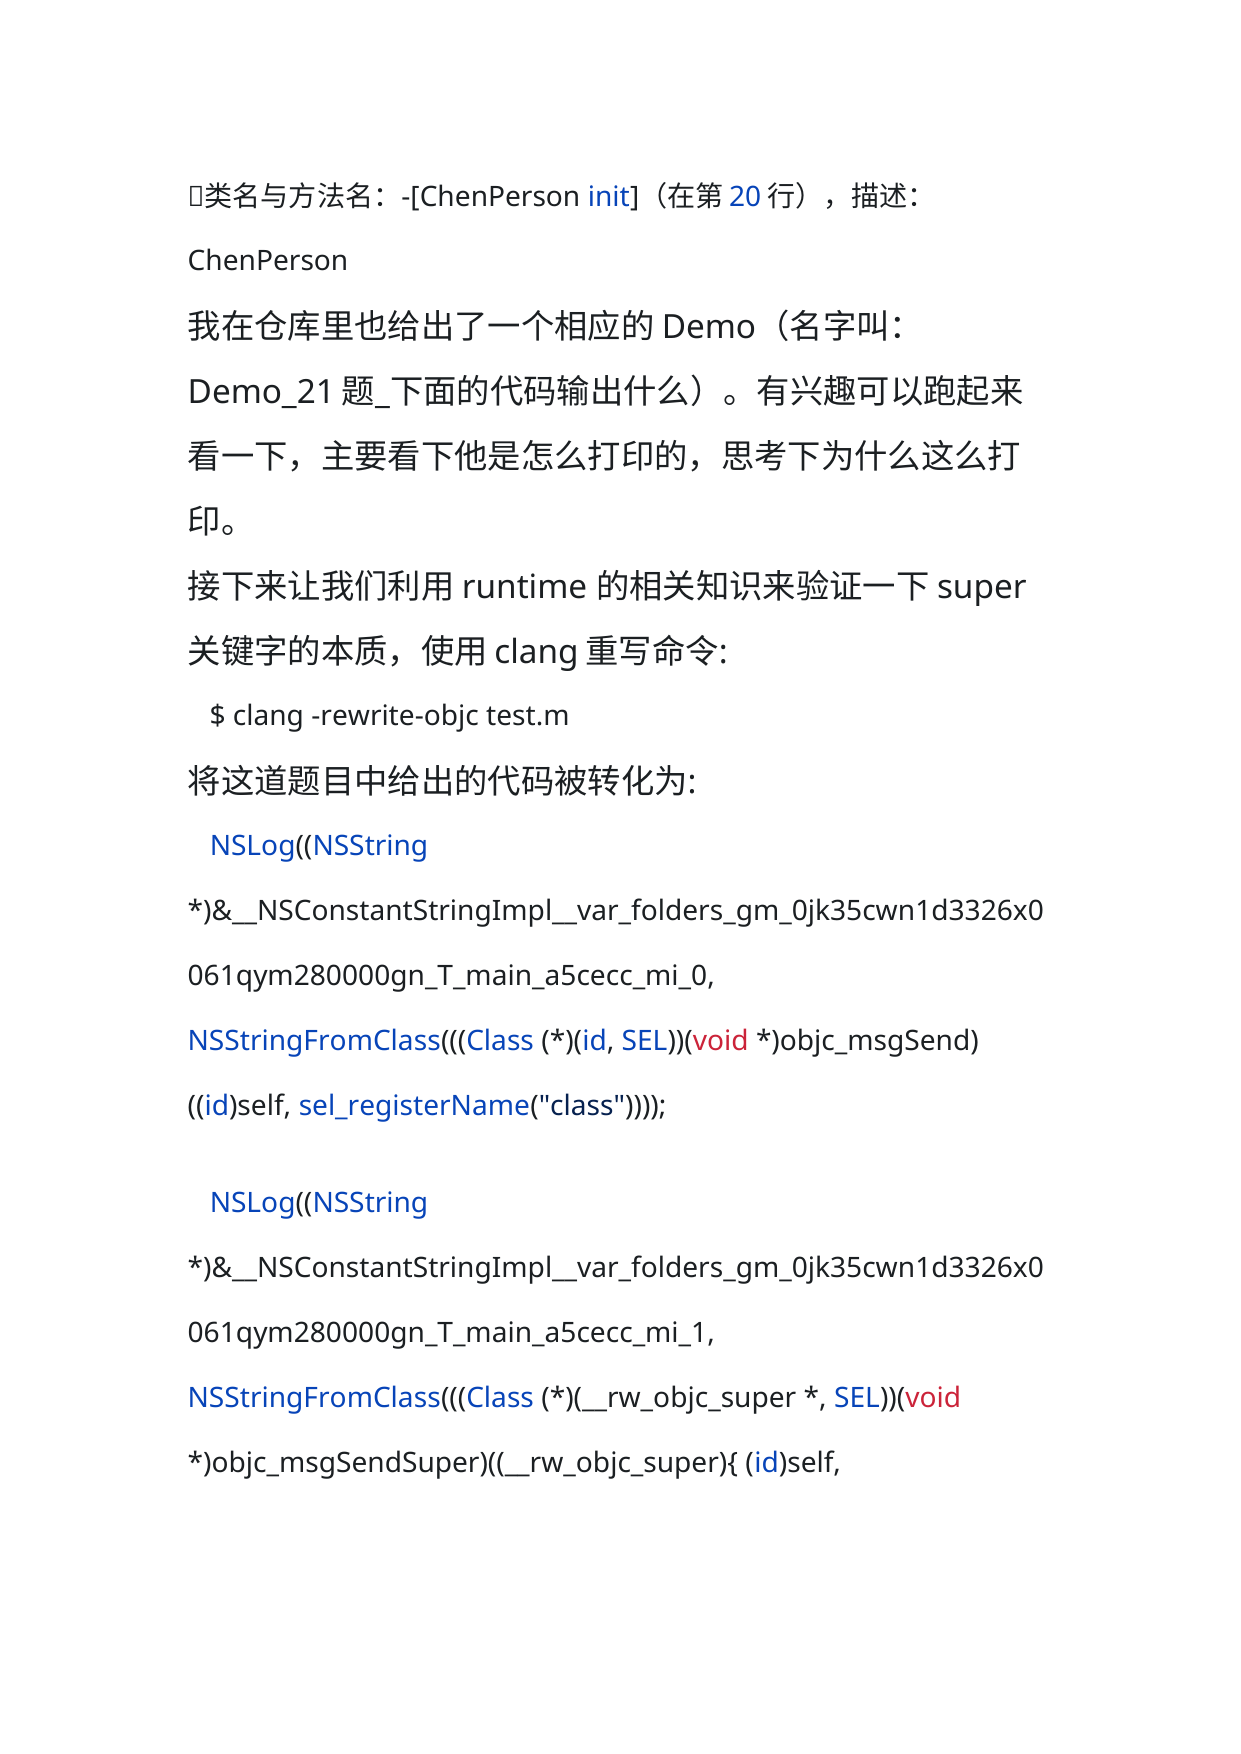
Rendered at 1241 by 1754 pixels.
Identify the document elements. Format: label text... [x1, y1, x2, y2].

text NSLog((NSString *)&__NSConstantStringImpl__var_folders_gm_0jk35cwn1d3326x0061qym280000gn_T_main_a5cecc_mi_0, NSStringFromClass(((Class (*)(id, SEL))(void *)objc_msgSend)((id)self, sel_registerName("class")))); [187, 812, 1053, 1137]
text 接下来让我们利用 runtime 的相关知识来验证一下 super 关键字的本质，使用clang重写命令: [187, 552, 1053, 682]
text 将这道题目中给出的代码被转化为: [187, 747, 1053, 812]
text 我在仓库里也给出了一个相应的 Demo（名字叫：Demo_21题_下面的代码输出什么）。有兴趣可以跑起来看一下，主要看下他是怎么打印的，思考下为什么这么打印。 [187, 292, 1053, 552]
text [187, 1169, 1053, 1494]
text $ clang -rewrite-objc test.m [187, 682, 1053, 747]
text 🔴类名与方法名：-[ChenPerson init]（在第20行），描述：ChenPerson [187, 162, 1053, 292]
